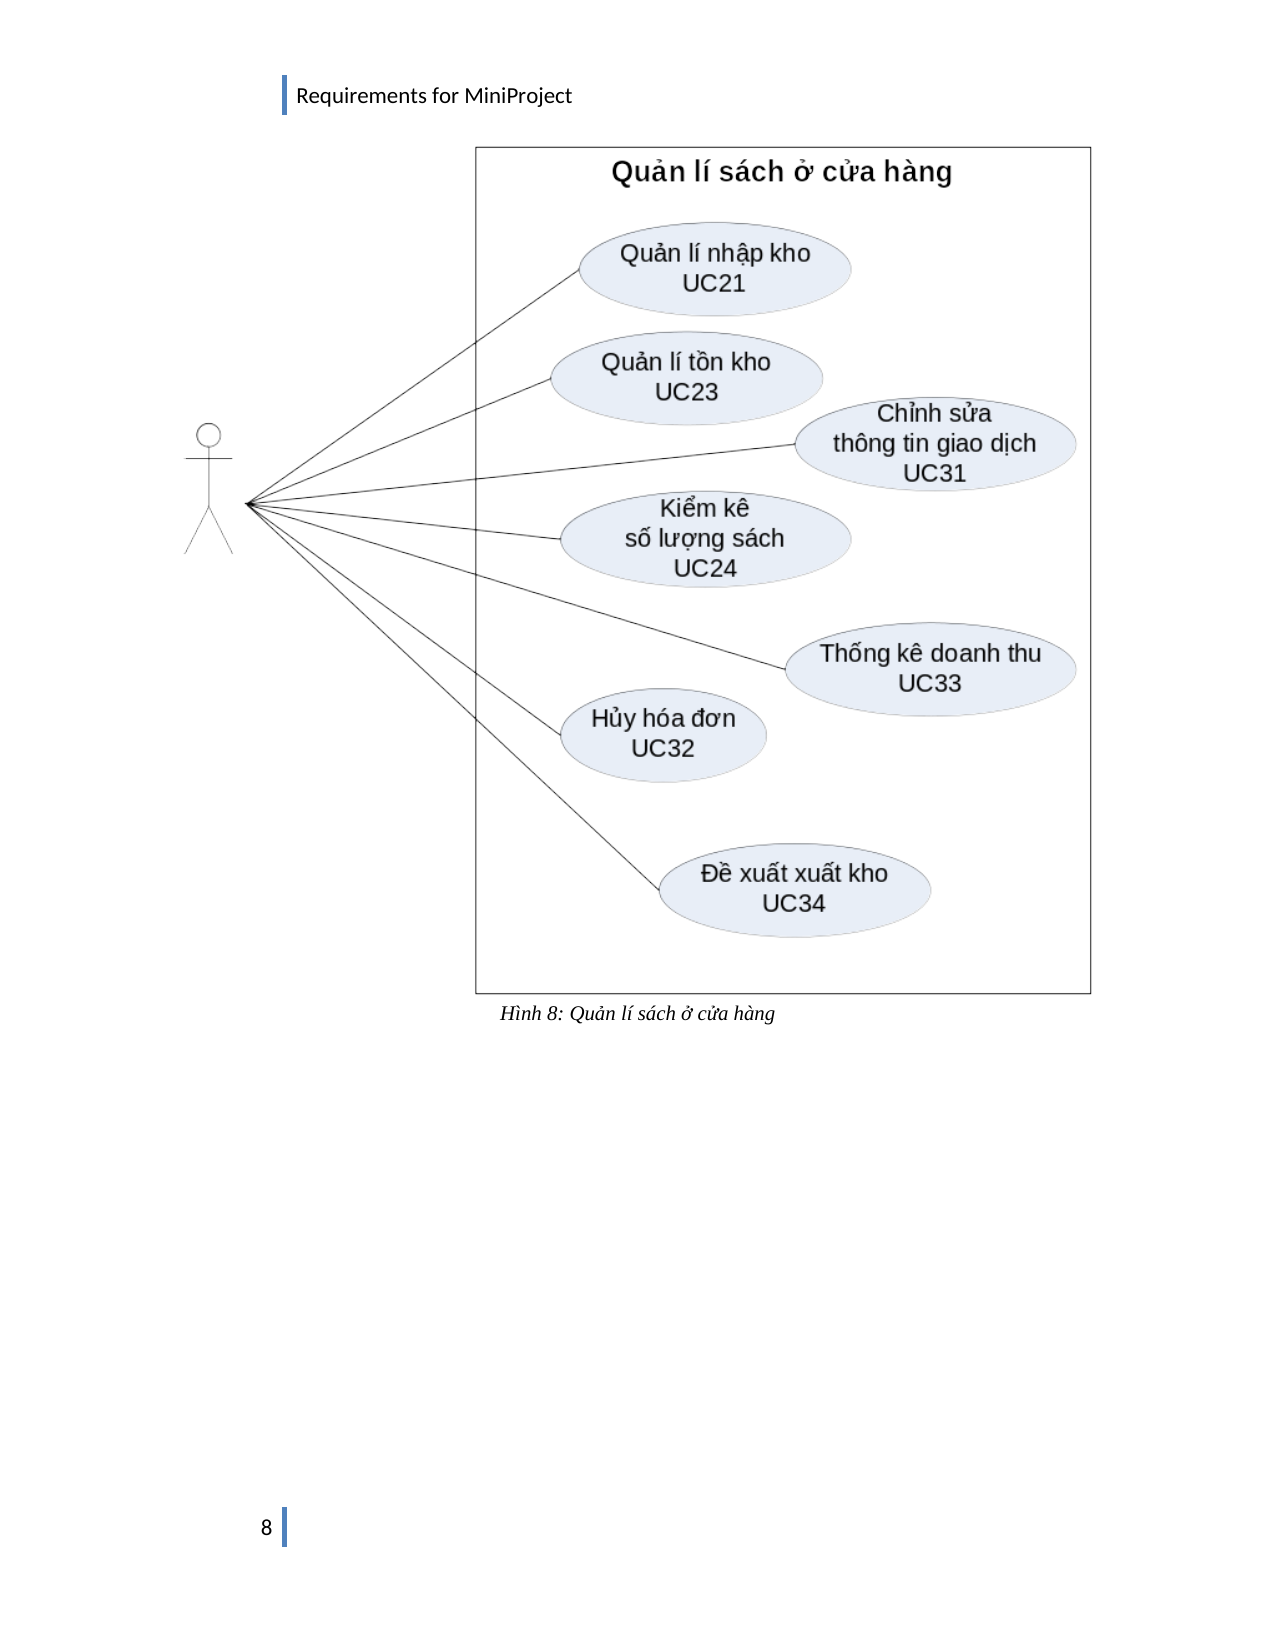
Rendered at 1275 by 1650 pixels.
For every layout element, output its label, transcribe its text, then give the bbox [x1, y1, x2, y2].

subtitle Hình 8: Quản lí sách ở cửa hàng [150, 1000, 1125, 1024]
